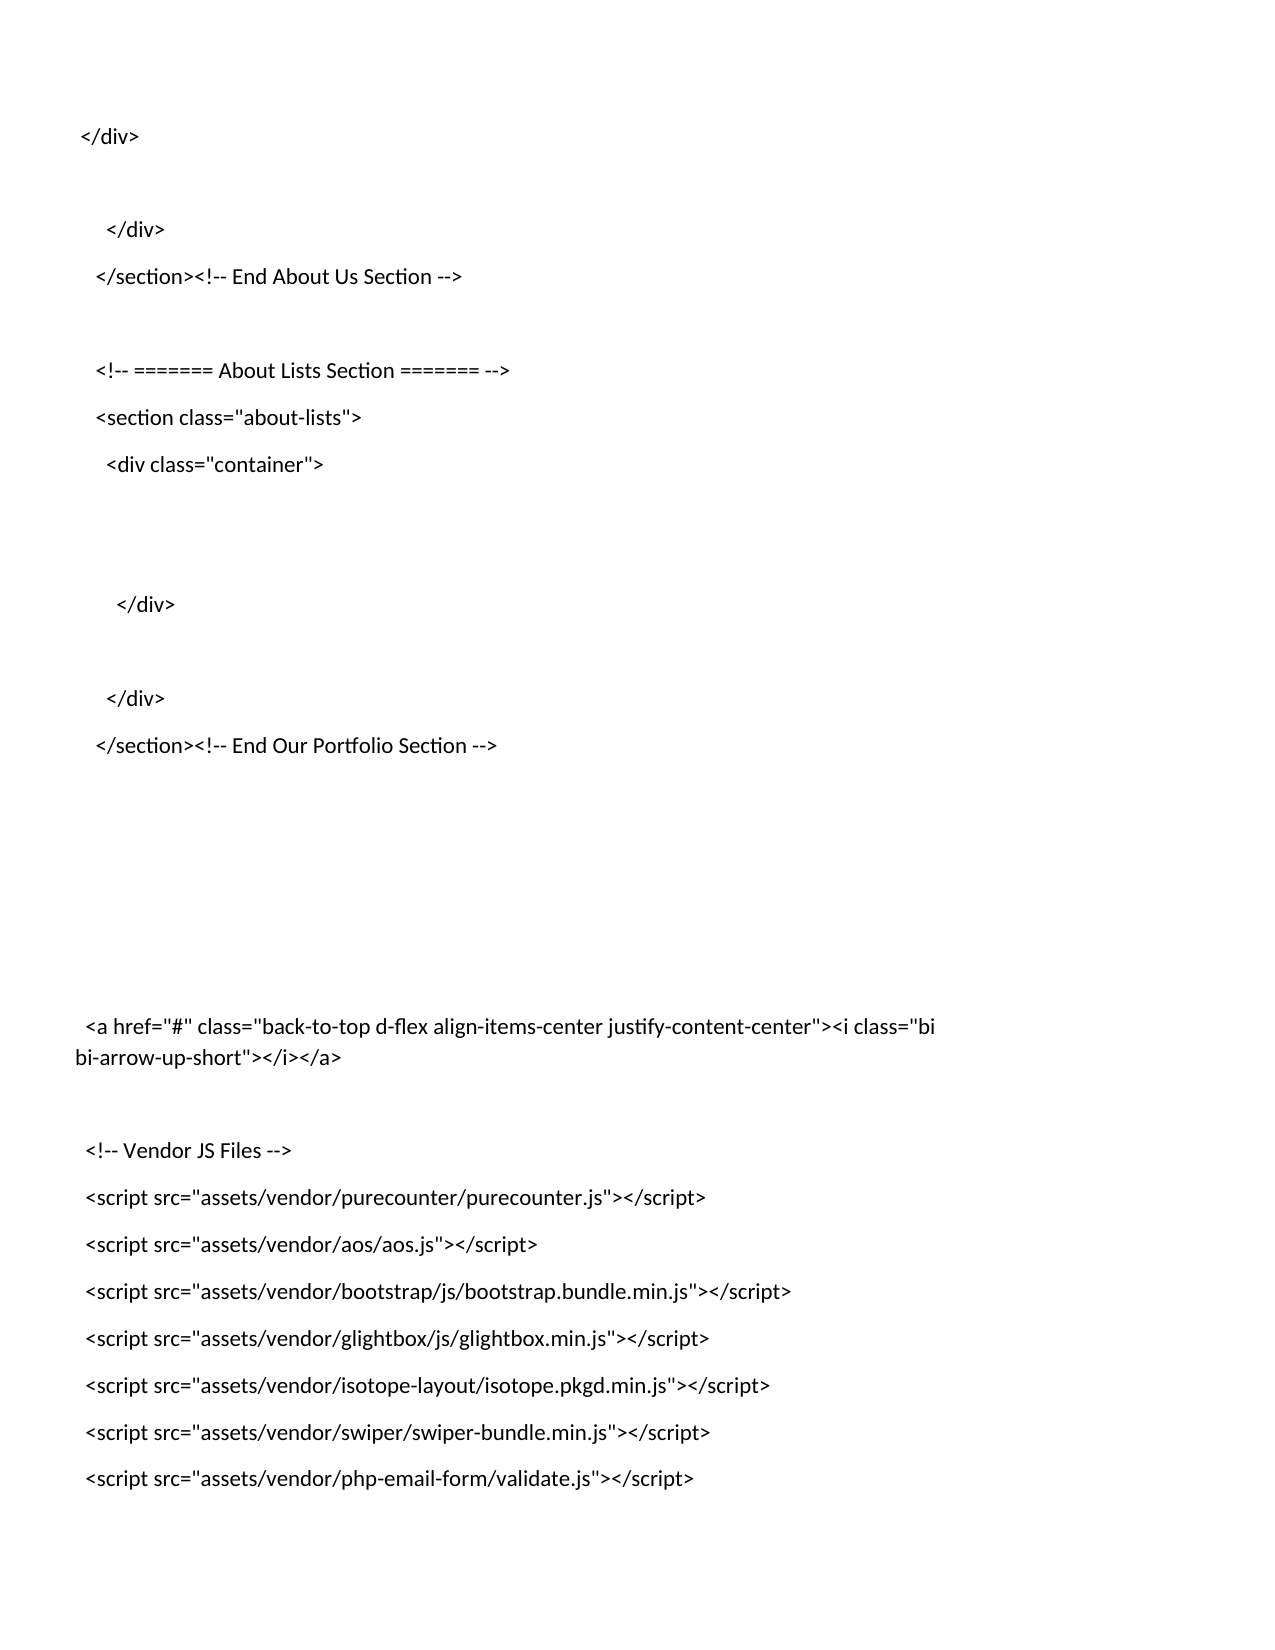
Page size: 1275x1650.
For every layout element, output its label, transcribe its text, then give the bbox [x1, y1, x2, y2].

text <a href="#" class="back-to-top d-flex align-items-center justify-content-center"><i class="bi bi-arrow-up-short"></i></a> [75, 1012, 1200, 1071]
text <!-- ======= About Lists Section ======= --> [75, 356, 1200, 384]
text <script src="assets/vendor/isotope-layout/isotope.pkgd.min.js"></script> [75, 1371, 1200, 1399]
text </div> [75, 122, 1200, 150]
text </div> [75, 591, 1200, 619]
text </section><!-- End Our Portfolio Section --> [75, 731, 1200, 759]
text </div> [75, 216, 1200, 244]
text <div class="container"> [75, 450, 1200, 478]
text <script src="assets/vendor/aos/aos.js"></script> [75, 1230, 1200, 1258]
text <script src="assets/vendor/glightbox/js/glightbox.min.js"></script> [75, 1324, 1200, 1352]
text <script src="assets/vendor/purecounter/purecounter.js"></script> [75, 1183, 1200, 1211]
text <script src="assets/vendor/bootstrap/js/bootstrap.bundle.min.js"></script> [75, 1277, 1200, 1305]
text <section class="about-lists"> [75, 403, 1200, 431]
text <script src="assets/vendor/swiper/swiper-bundle.min.js"></script> [75, 1418, 1200, 1446]
text </section><!-- End About Us Section --> [75, 262, 1200, 291]
text </div> [75, 684, 1200, 712]
text <script src="assets/vendor/php-email-form/validate.js"></script> [75, 1464, 1200, 1493]
text <!-- Vendor JS Files --> [75, 1136, 1200, 1164]
